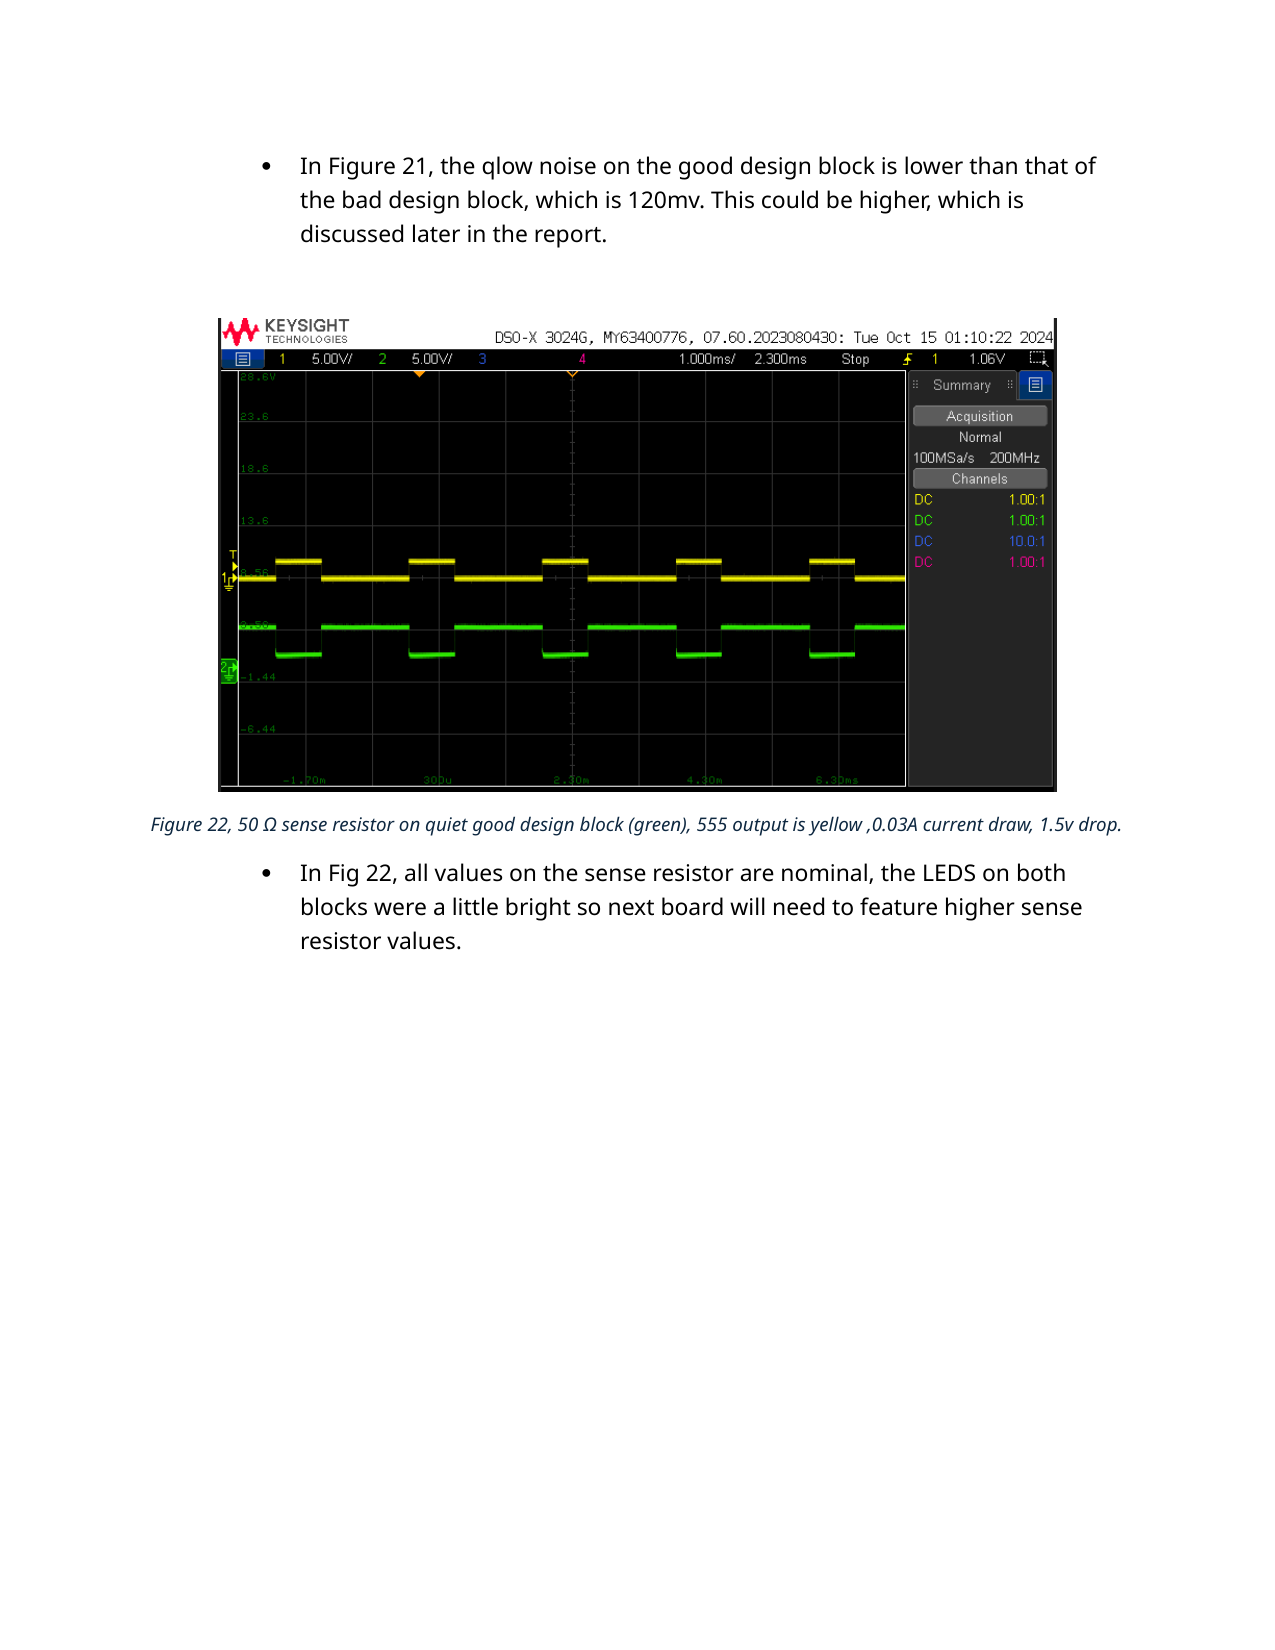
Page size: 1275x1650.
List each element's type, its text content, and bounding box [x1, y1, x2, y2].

list In Fig 22, all values on the sense resistor are nominal, the LEDS on both blocks were a little bright so next board will need to feature higher sense resistor values. [262, 857, 1125, 956]
picture [218, 318, 1057, 792]
list In Figure 21, the qlow noise on the good design block is lower than that of the bad design block, which is 120mv. This could be higher, which is discussed later in the report. [262, 150, 1125, 249]
